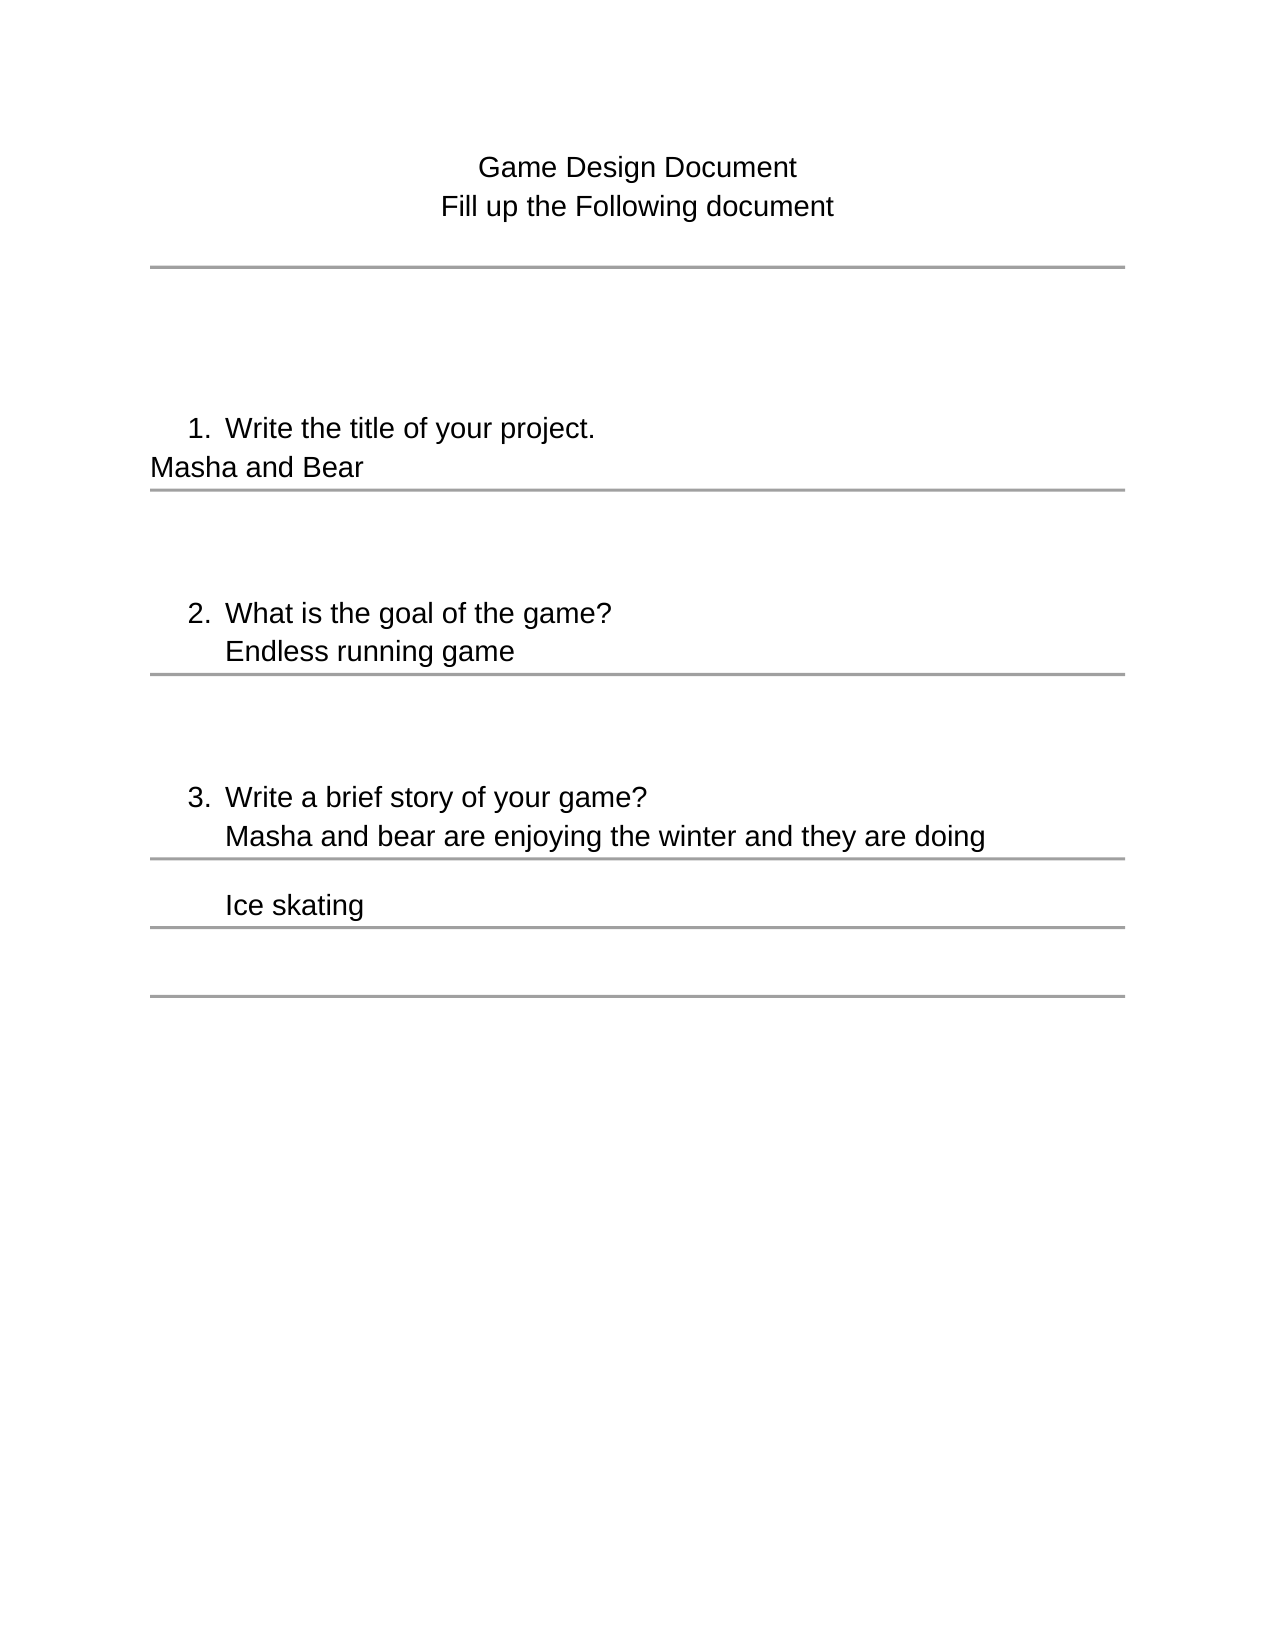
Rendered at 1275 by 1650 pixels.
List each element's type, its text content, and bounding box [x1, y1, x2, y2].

text Ice skating [225, 887, 1125, 921]
text Endless running game [225, 634, 1125, 668]
list Write a brief story of your game? [187, 780, 1125, 814]
text Game Design Document [150, 150, 1125, 183]
text Masha and bear are enjoying the winter and they are doing [225, 819, 1125, 852]
text Fill up the Following document [150, 188, 1125, 222]
list Write the title of your project. [187, 411, 1125, 445]
text Masha and Bear [150, 450, 1125, 483]
list What is the goal of the game? [187, 596, 1125, 629]
